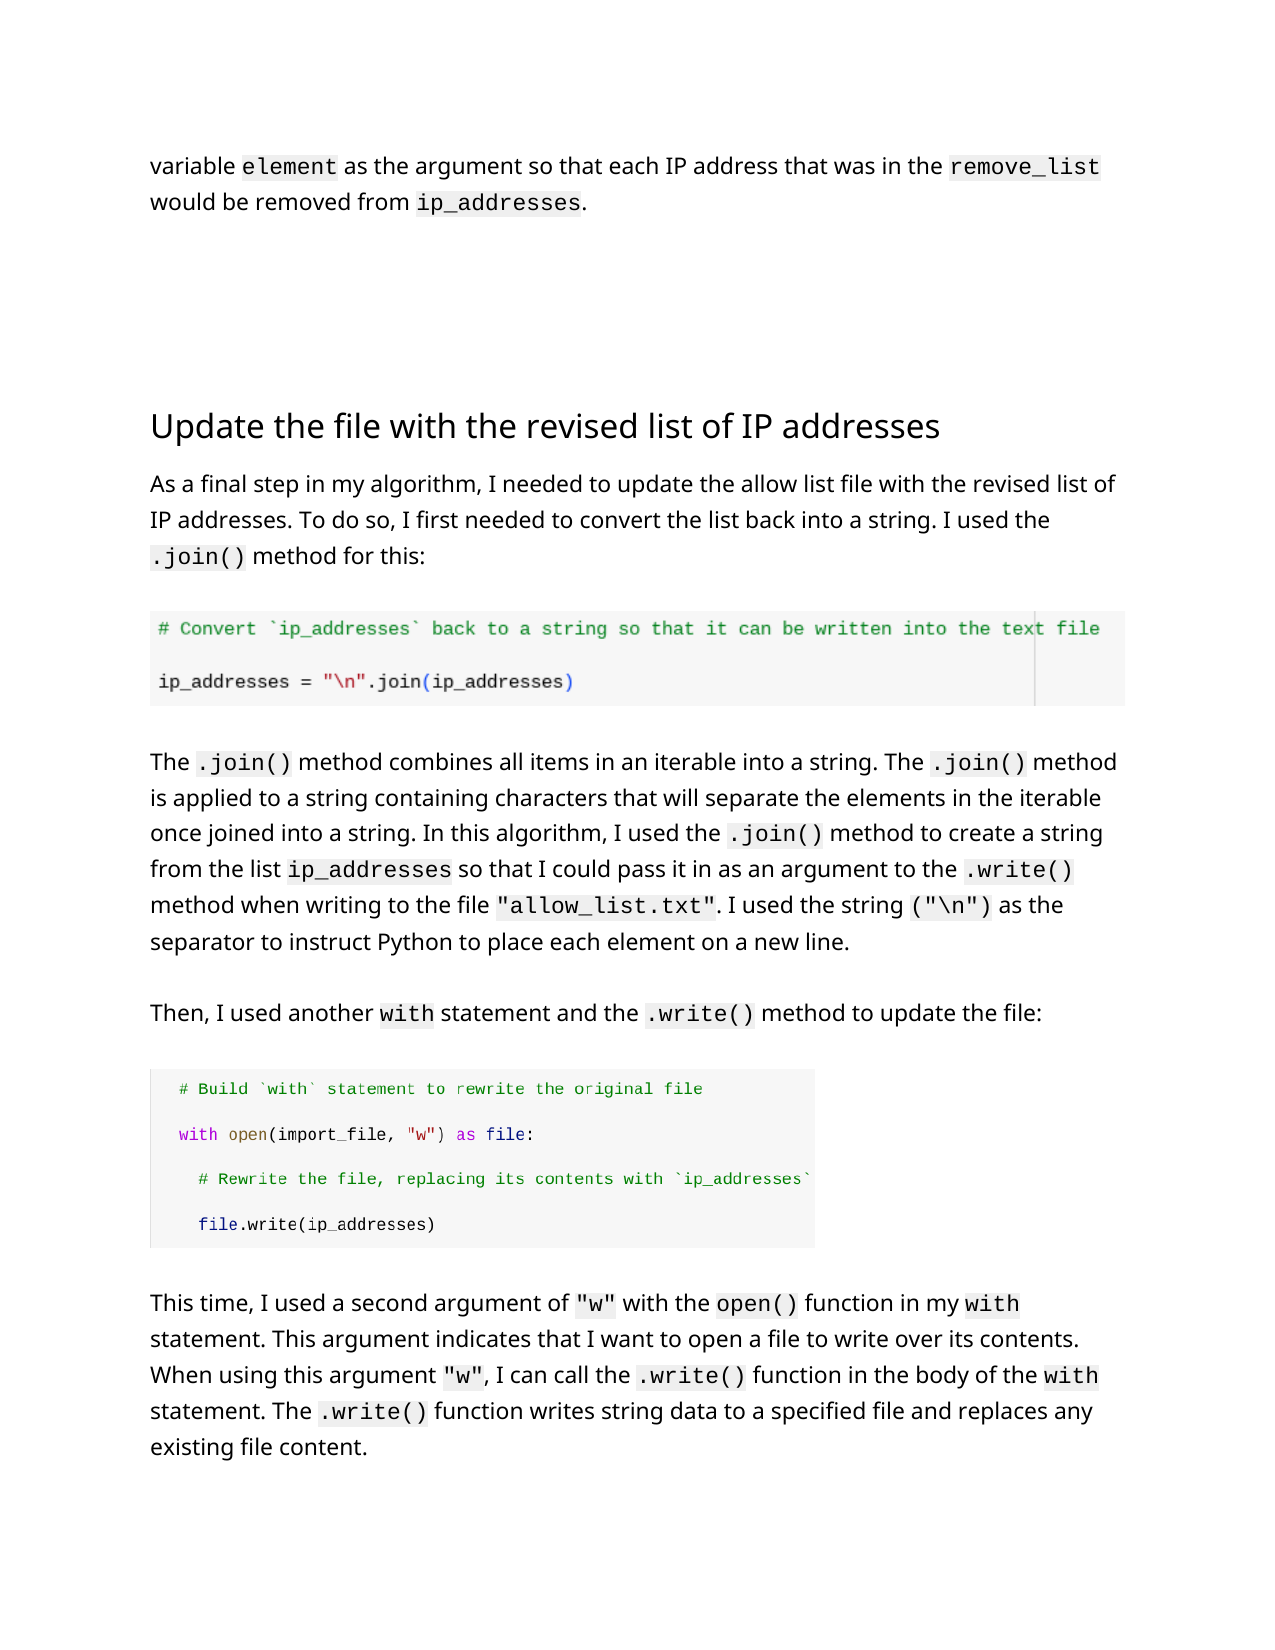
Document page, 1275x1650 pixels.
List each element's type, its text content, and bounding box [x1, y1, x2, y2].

subtitle Update the file with the revised list of IP addresses [150, 403, 1125, 449]
picture [150, 1069, 815, 1248]
text As a final step in my algorithm, I needed to update the allow list file with the revised list of IP addresses. To do so, I first needed to convert the list back into a string. I used the .join() method for this: [150, 468, 1125, 571]
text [150, 150, 1125, 217]
text This time, I used a second argument of "w" with the open() function in my with statement. This argument indicates that I want to open a file to write over its contents. When using this argument "w", I can call the .write() function in the body of the with statement. The .write() function writes string data to a specified file and replaces any existing file content. [150, 1287, 1125, 1463]
text Then, I used another with statement and the .write() method to update the file: [150, 997, 1125, 1029]
picture [150, 611, 1125, 706]
text The .join() method combines all items in an iterable into a string. The .join() method is applied to a string containing characters that will separate the elements in the iterable once joined into a string. In this algorithm, I used the .join() method to create a string from the list ip_addresses so that I could pass it in as an argument to the .write() method when writing to the file "allow_list.txt". I used the string ("\n") as the separator to instruct Python to place each element on a new line. [150, 745, 1125, 957]
